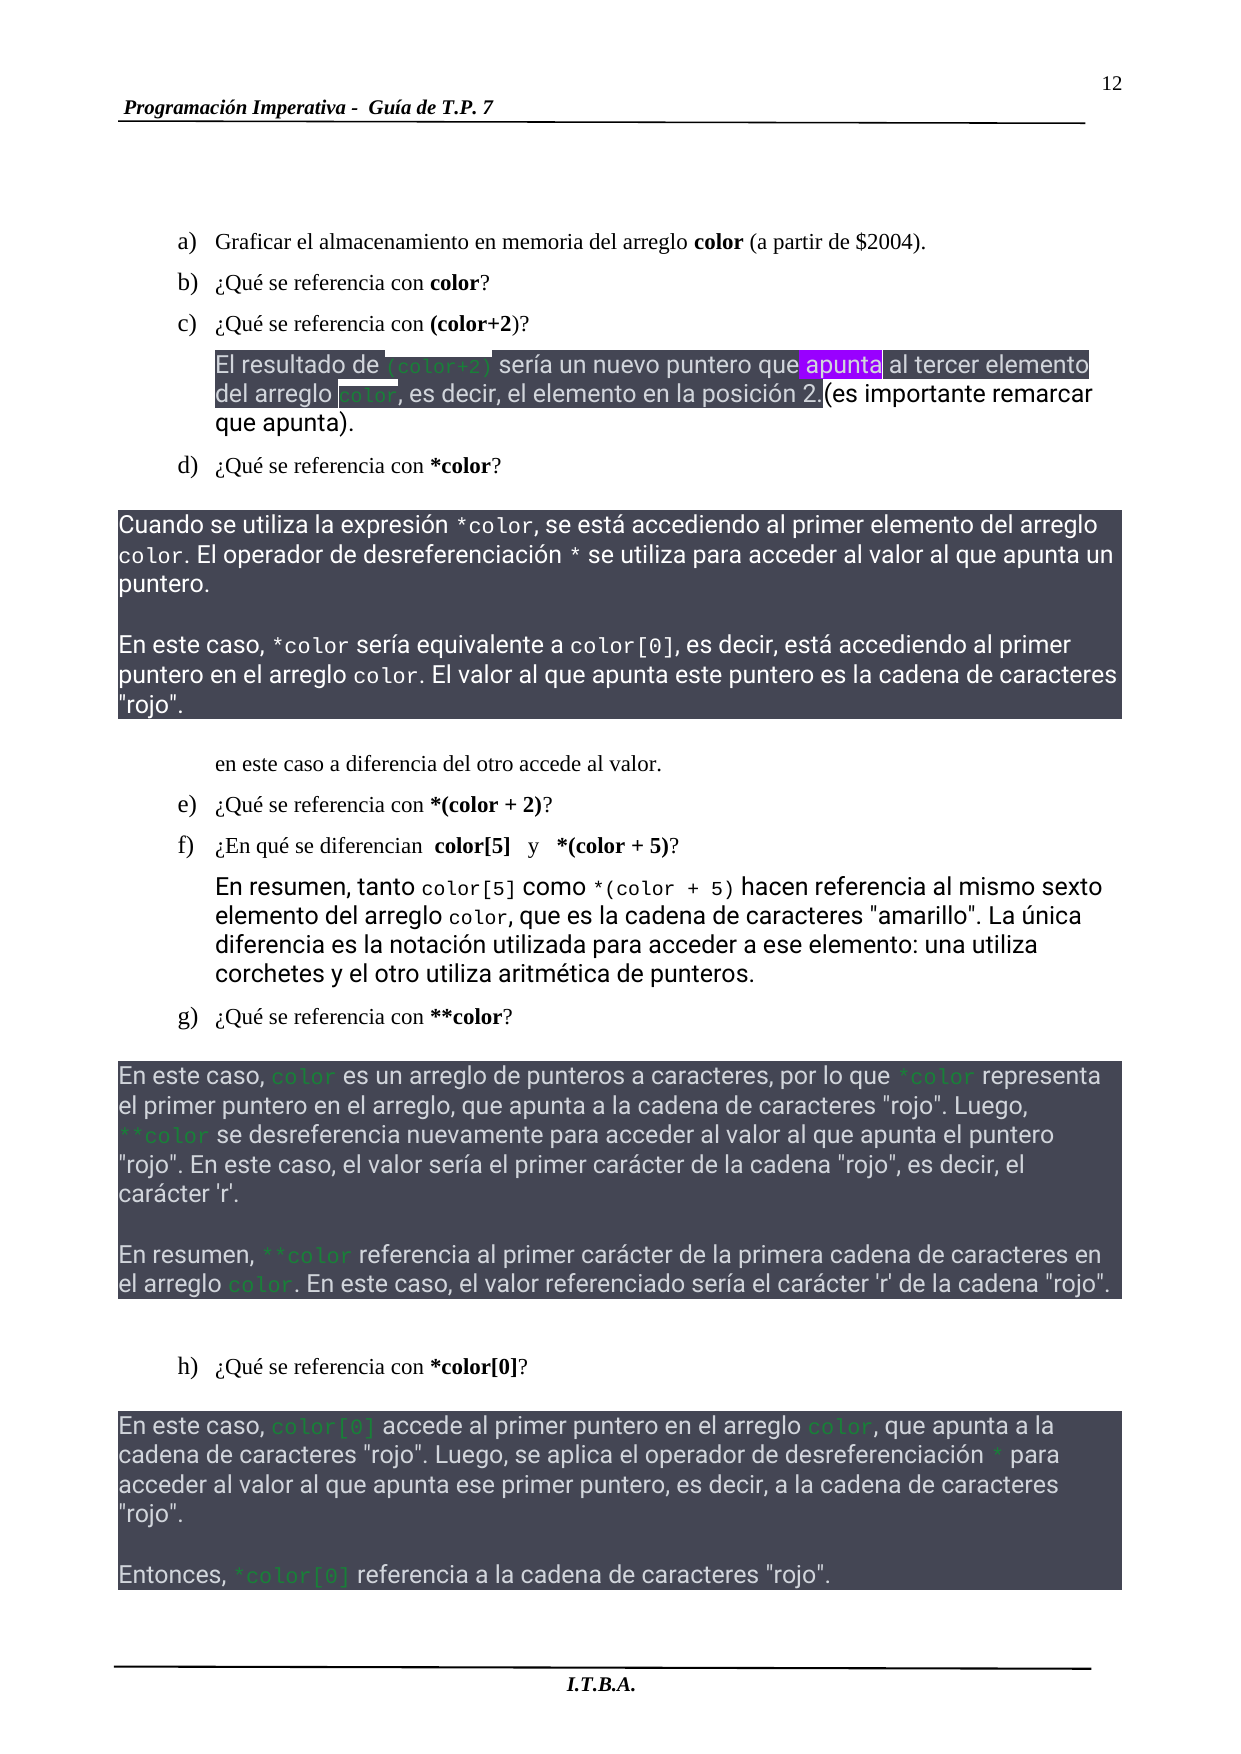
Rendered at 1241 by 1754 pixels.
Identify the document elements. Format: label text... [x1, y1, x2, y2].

text El resultado de (color+2) sería un nuevo puntero que apunta al tercer elemento del arreglo color, es decir, el elemento en la posición 2.(es importante remarcar que apunta). [215, 350, 1122, 438]
text en este caso a diferencia del otro accede al valor. [215, 750, 1122, 777]
text En este caso, color[0] accede al primer puntero en el arreglo color, que apunta a la cadena de caracteres "rojo". Luego, se aplica el operador de desreferenciación * para acceder al valor al que apunta ese primer puntero, es decir, a la cadena de caracteres "rojo". [118, 1411, 1122, 1529]
list ¿Qué se referencia con *color[0]? [177, 1351, 1122, 1379]
list ¿Qué se referencia con *color? [177, 450, 1122, 479]
text En este caso, color es un arreglo de punteros a caracteres, por lo que *color representa el primer puntero en el arreglo, que apunta a la cadena de caracteres "rojo". Luego, **color se desreferencia nuevamente para acceder al valor al que apunta el puntero "rojo". En este caso, el valor sería el primer carácter de la cadena "rojo", es decir, el carácter 'r'. [118, 1061, 1122, 1209]
list ¿Qué se referencia con **color? [177, 1001, 1122, 1030]
text Cuando se utiliza la expresión *color, se está accediendo al primer elemento del arreglo color. El operador de desreferenciación * se utiliza para acceder al valor al que apunta un puntero. [118, 510, 1122, 599]
text En resumen, **color referencia al primer carácter de la primera cadena de caracteres en el arreglo color. En este caso, el valor referenciado sería el carácter 'r' de la cadena "rojo". [118, 1240, 1122, 1299]
text Entonces, *color[0] referencia a la cadena de caracteres "rojo". [118, 1560, 1122, 1590]
list ¿Qué se referencia con color? [177, 267, 1122, 296]
text En este caso, *color sería equivalente a color[0], es decir, está accediendo al primer puntero en el arreglo color. El valor al que apunta este puntero es la cadena de caracteres "rojo". [118, 630, 1122, 719]
text En resumen, tanto color[5] como *(color + 5) hacen referencia al mismo sexto elemento del arreglo color, que es la cadena de caracteres "amarillo". La única diferencia es la notación utilizada para acceder a ese elemento: una utiliza corchetes y el otro utiliza aritmética de punteros. [215, 872, 1122, 989]
list ¿Qué se referencia con *(color + 2)? [177, 789, 1122, 818]
list ¿En qué se diferencian color[5] y *(color + 5)? [177, 830, 1122, 859]
list Graficar el almacenamiento en memoria del arreglo color (a partir de $2004). [177, 226, 1122, 255]
list ¿Qué se referencia con (color+2)? [177, 308, 1122, 337]
